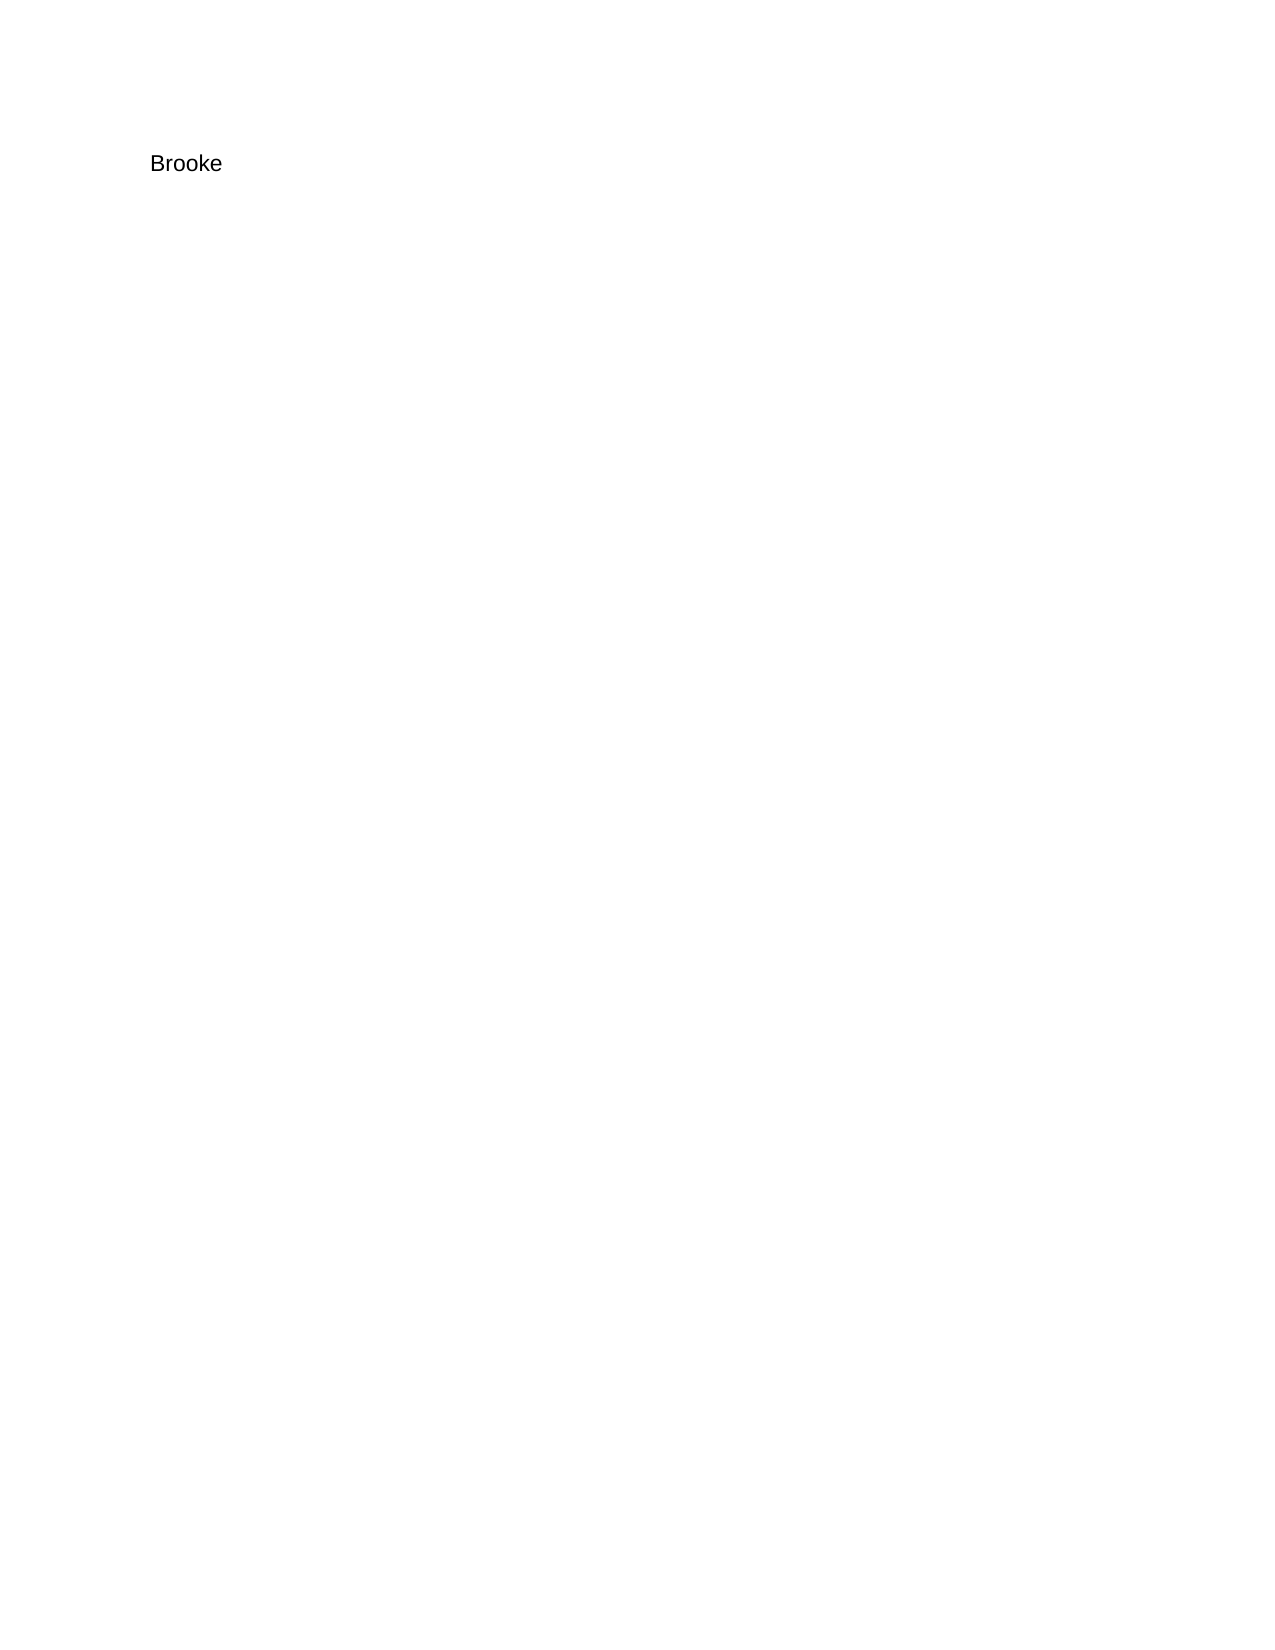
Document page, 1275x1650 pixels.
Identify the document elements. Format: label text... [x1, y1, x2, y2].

text Brooke [150, 150, 1125, 176]
